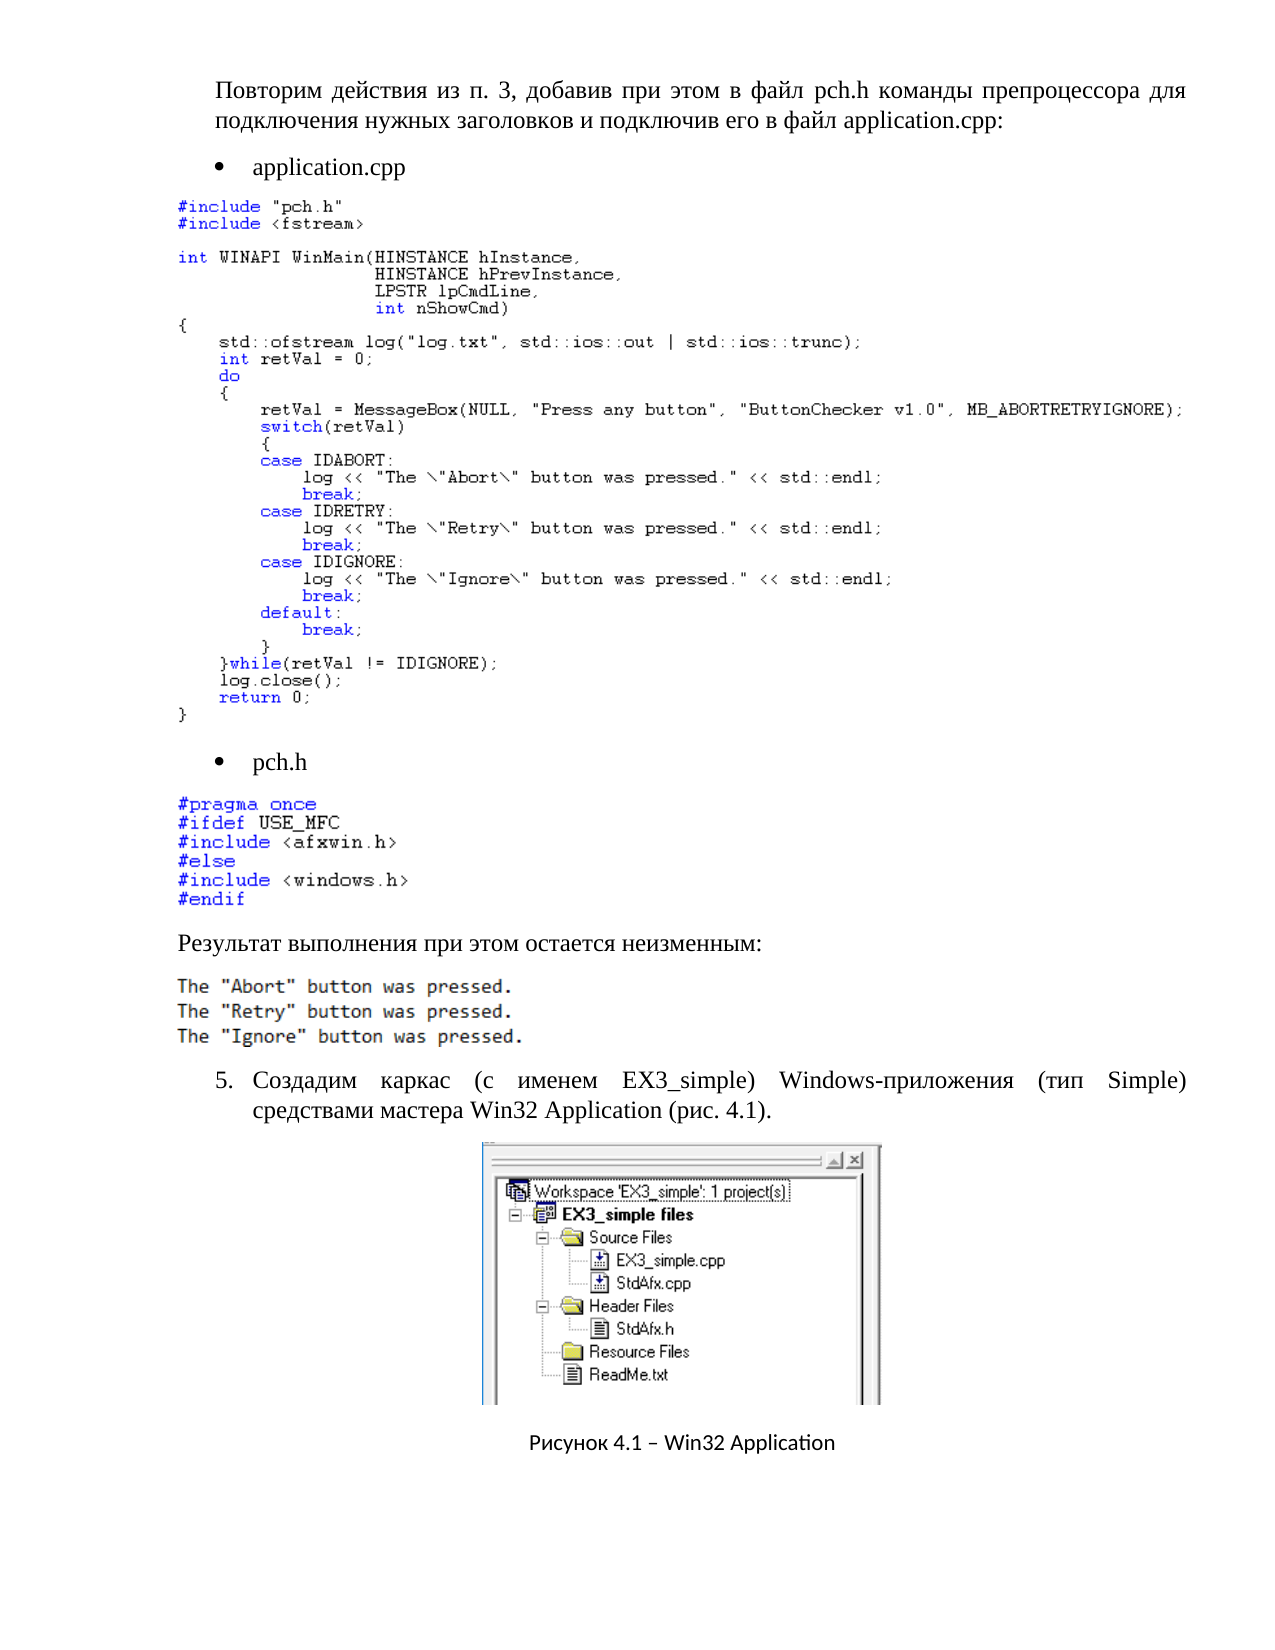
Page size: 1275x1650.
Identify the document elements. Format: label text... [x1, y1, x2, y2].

picture [482, 1142, 882, 1405]
text Результат выполнения при этом остается неизменным: [177, 928, 1186, 957]
list Создадим каркас (с именем EX3_simple) Windows-приложения (тип Simple) средствами мастера Win32 Application (рис. 4.1). [215, 1065, 1186, 1124]
text Повторим действия из п. 3, добавив при этом в файл pch.h команды препроцессора для подключения нужных заголовков и подключив его в файл application.cpp: [215, 75, 1186, 134]
picture [177, 199, 1187, 730]
picture [177, 975, 526, 1047]
list pch.h [215, 747, 1186, 776]
picture [177, 794, 419, 911]
list application.cpp [215, 152, 1186, 181]
